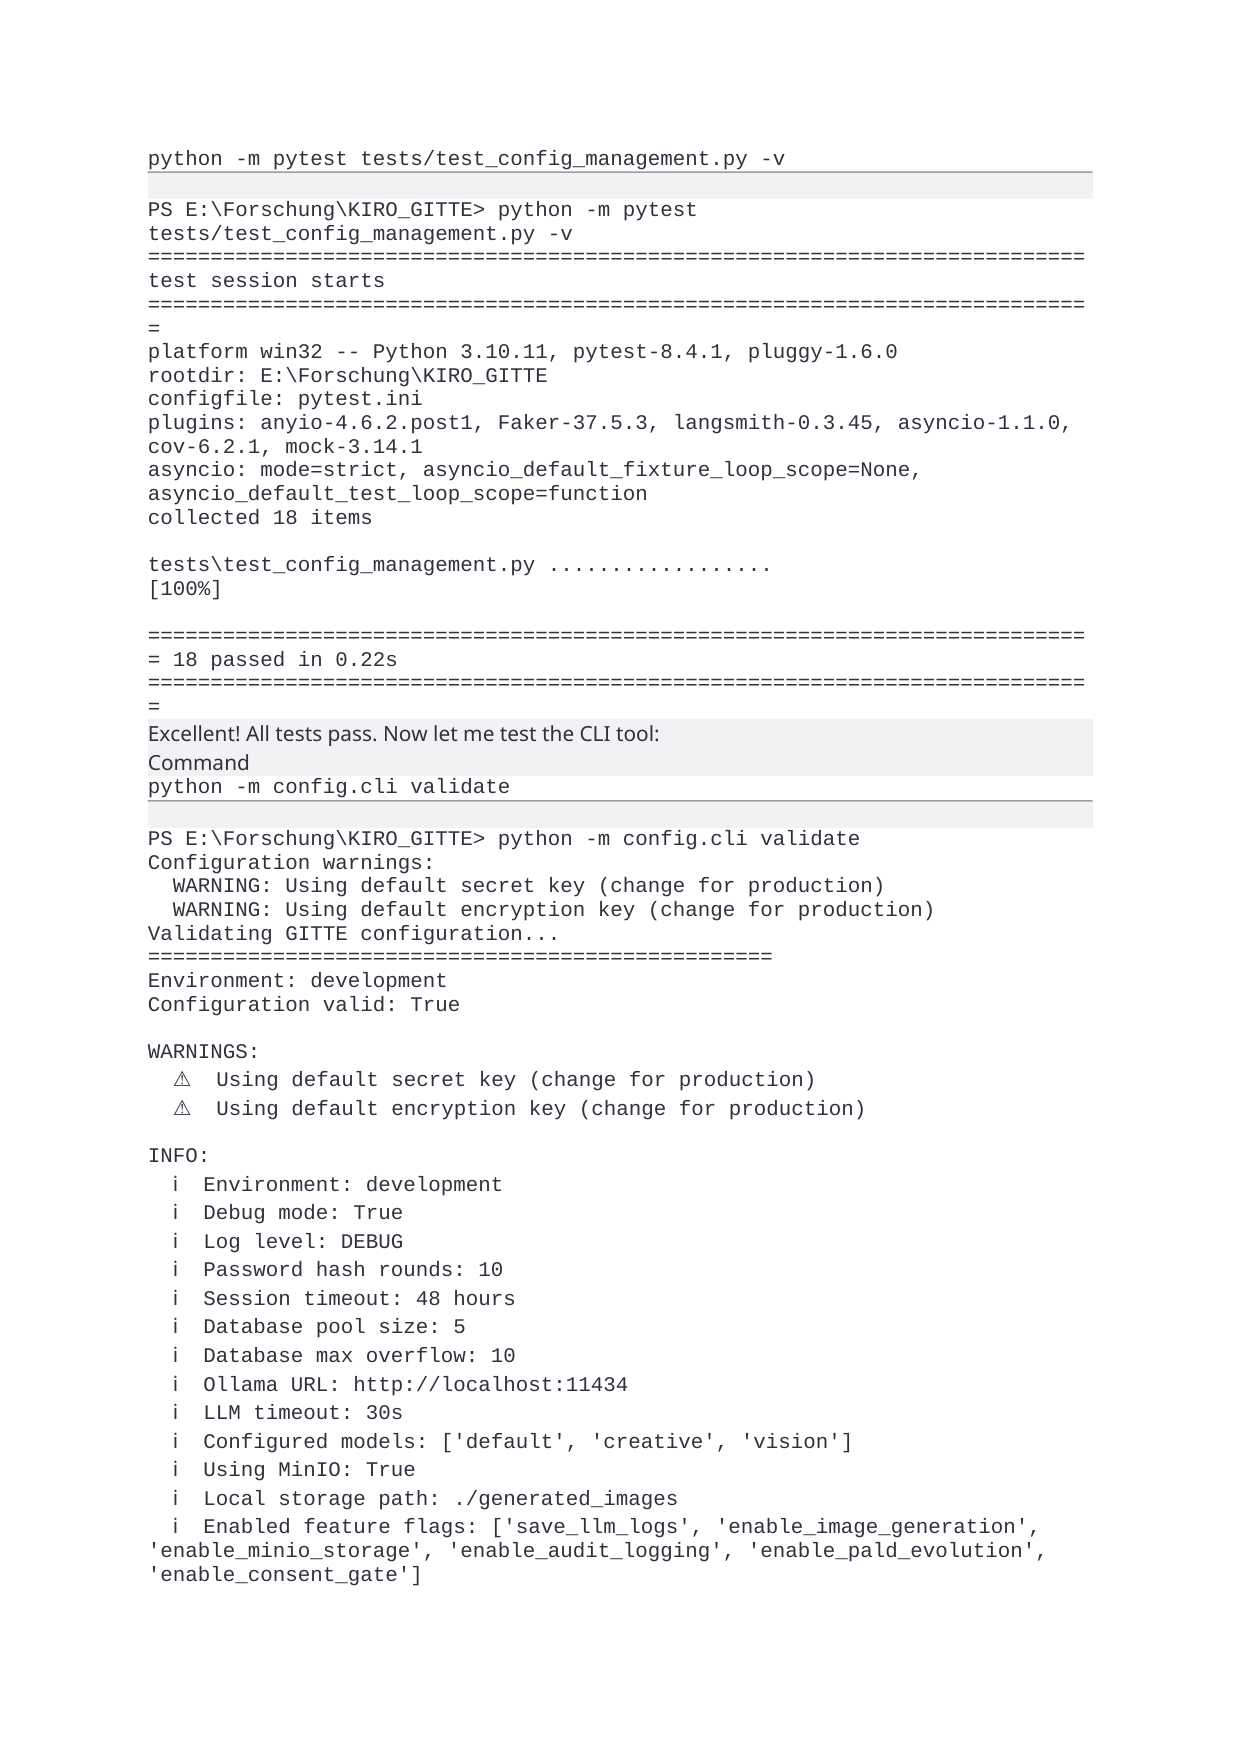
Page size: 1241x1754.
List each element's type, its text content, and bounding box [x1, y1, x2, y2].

text WARNING: Using default secret key (change for production) [148, 875, 1093, 899]
text ℹ️ Session timeout: 48 hours [148, 1283, 1093, 1312]
text Configuration warnings: [148, 852, 1093, 875]
text ℹ️ Database max overflow: 10 [148, 1340, 1093, 1369]
text platform win32 -- Python 3.10.11, pytest-8.4.1, pluggy-1.6.0 [148, 341, 1093, 365]
text collected 18 items [148, 507, 1093, 530]
text tests\test_config_management.py .................. [100%] [148, 554, 1093, 601]
text ℹ️ Local storage path: ./generated_images [148, 1483, 1093, 1511]
text ⚠️ Using default encryption key (change for production) [148, 1093, 1093, 1122]
text Excellent! All tests pass. Now let me test the CLI tool: [148, 719, 1093, 748]
text Configuration valid: True [148, 993, 1093, 1017]
text ℹ️ Using MinIO: True [148, 1454, 1093, 1483]
text ============================================================================ 18 passed in 0.22s ============================================================================ [148, 625, 1093, 719]
text python -m config.cli validate [148, 776, 1093, 800]
text Validating GITTE configuration... [148, 923, 1093, 946]
text Command [148, 748, 1093, 776]
text asyncio: mode=strict, asyncio_default_fixture_loop_scope=None, asyncio_default_test_loop_scope=function [148, 459, 1093, 507]
text PS E:\Forschung\KIRO_GITTE> python -m config.cli validate [148, 828, 1093, 852]
text ℹ️ Ollama URL: http://localhost:11434 [148, 1369, 1093, 1397]
text configfile: pytest.ini [148, 388, 1093, 412]
text rootdir: E:\Forschung\KIRO_GITTE [148, 365, 1093, 388]
text WARNING: Using default encryption key (change for production) [148, 899, 1093, 923]
text ℹ️ Enabled feature flags: ['save_llm_logs', 'enable_image_generation', 'enable_minio_storage', 'enable_audit_logging', 'enable_pald_evolution', 'enable_consent_gate'] [148, 1511, 1093, 1587]
text ℹ️ Password hash rounds: 10 [148, 1254, 1093, 1283]
text python -m pytest tests/test_config_management.py -v [148, 148, 1093, 171]
text PS E:\Forschung\KIRO_GITTE> python -m pytest tests/test_config_management.py -v [148, 199, 1093, 247]
text ℹ️ Database pool size: 5 [148, 1312, 1093, 1340]
text ℹ️ Environment: development [148, 1169, 1093, 1197]
text ℹ️ Configured models: ['default', 'creative', 'vision'] [148, 1426, 1093, 1454]
text ℹ️ Log level: DEBUG [148, 1226, 1093, 1254]
text WARNINGS: [148, 1041, 1093, 1064]
text ℹ️ LLM timeout: 30s [148, 1397, 1093, 1426]
text INFO: [148, 1145, 1093, 1169]
text plugins: anyio-4.6.2.post1, Faker-37.5.3, langsmith-0.3.45, asyncio-1.1.0, cov-6.2.1, mock-3.14.1 [148, 412, 1093, 459]
text ⚠️ Using default secret key (change for production) [148, 1064, 1093, 1093]
text ================================================== [148, 946, 1093, 970]
text ℹ️ Debug mode: True [148, 1197, 1093, 1226]
text Environment: development [148, 970, 1093, 993]
text =========================================================================== test session starts ============================================================================ [148, 247, 1093, 341]
